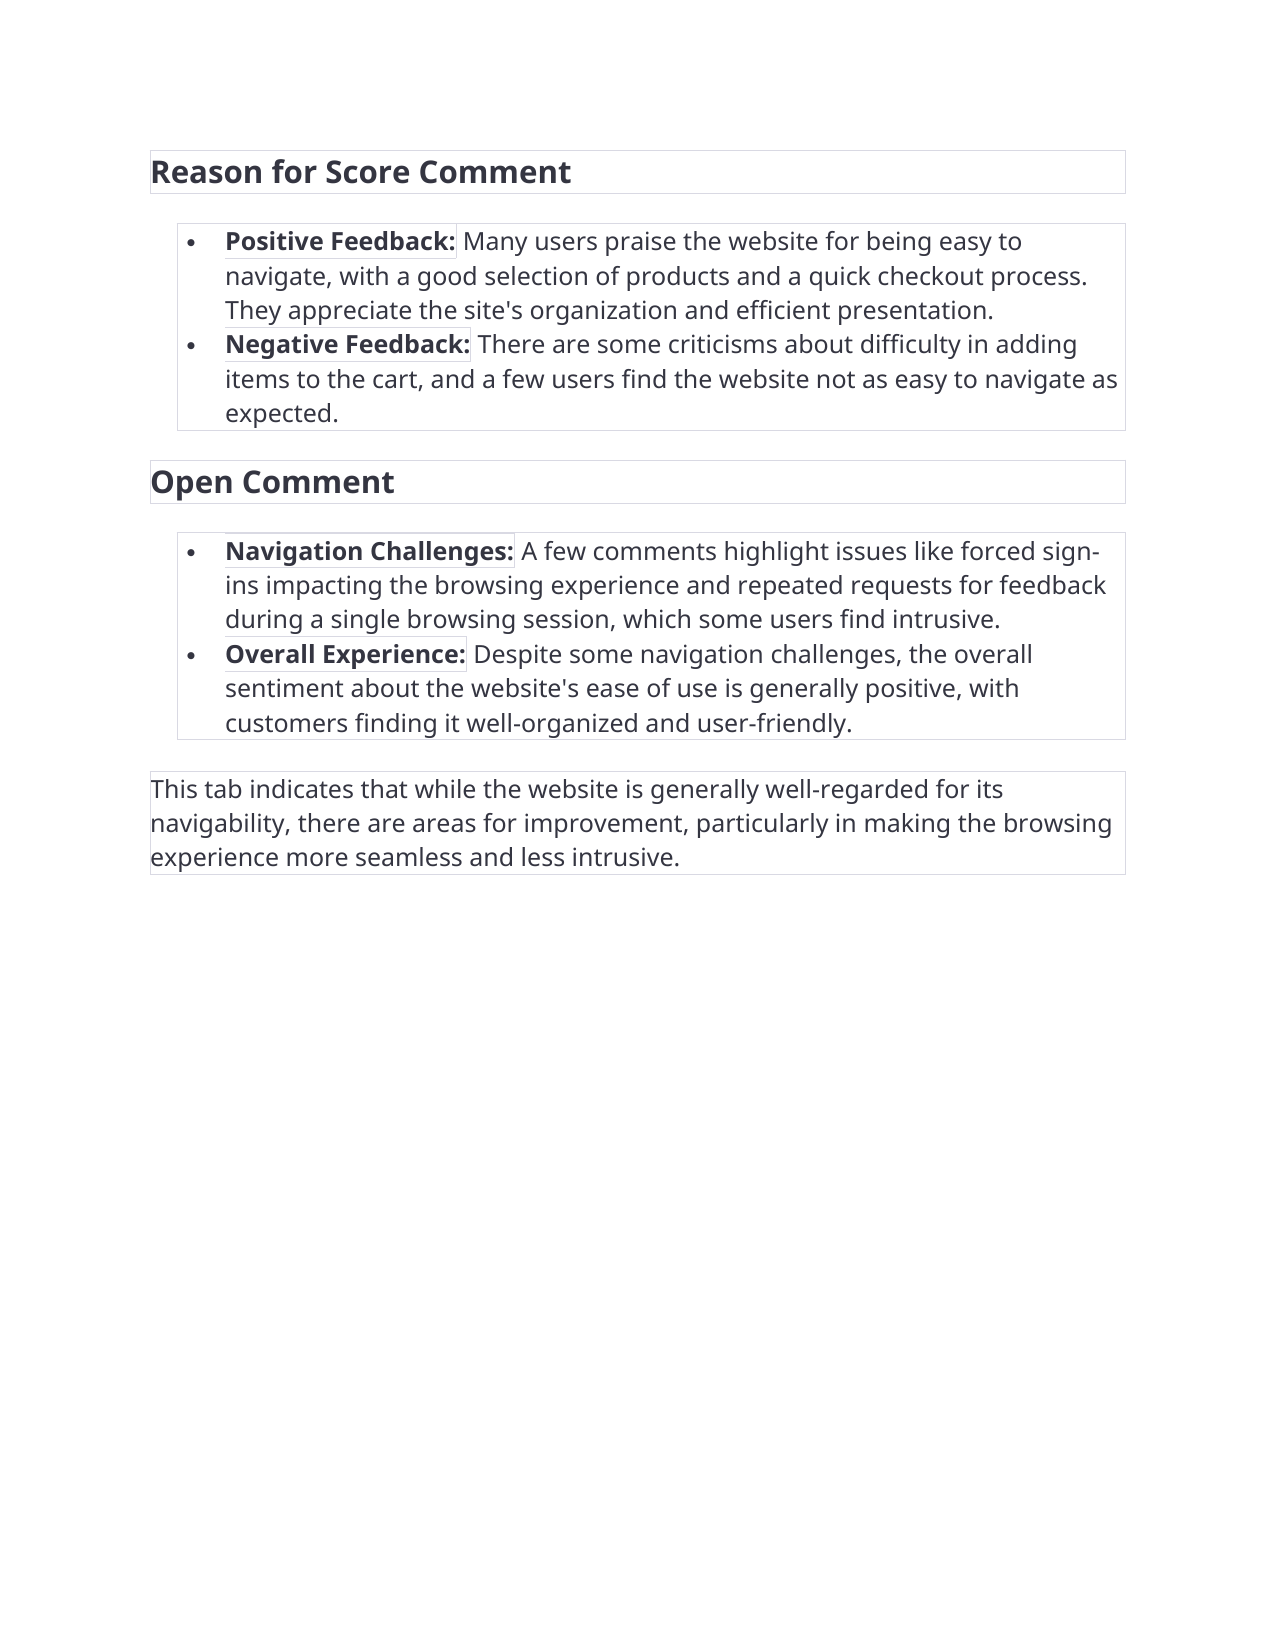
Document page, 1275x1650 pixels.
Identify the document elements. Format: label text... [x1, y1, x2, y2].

list Overall Experience: Despite some navigation challenges, the overall sentiment about the website's ease of use is generally positive, with customers finding it well-organized and user-friendly. [178, 636, 1125, 739]
text This tab indicates that while the website is generally well-regarded for its navigability, there are areas for improvement, particularly in making the browsing experience more seamless and less intrusive. [151, 772, 1125, 874]
text Reason for Score Comment [151, 151, 1125, 193]
list Positive Feedback: Many users praise the website for being easy to navigate, with a good selection of products and a quick checkout process. They appreciate the site's organization and efficient presentation. [178, 224, 1125, 326]
list Negative Feedback: There are some criticisms about difficulty in adding items to the cart, and a few users find the website not as easy to navigate as expected. [178, 326, 1125, 430]
list Navigation Challenges: A few comments highlight issues like forced sign-ins impacting the browsing experience and repeated requests for feedback during a single browsing session, which some users find intrusive. [178, 533, 1125, 636]
text Open Comment [151, 461, 1125, 503]
